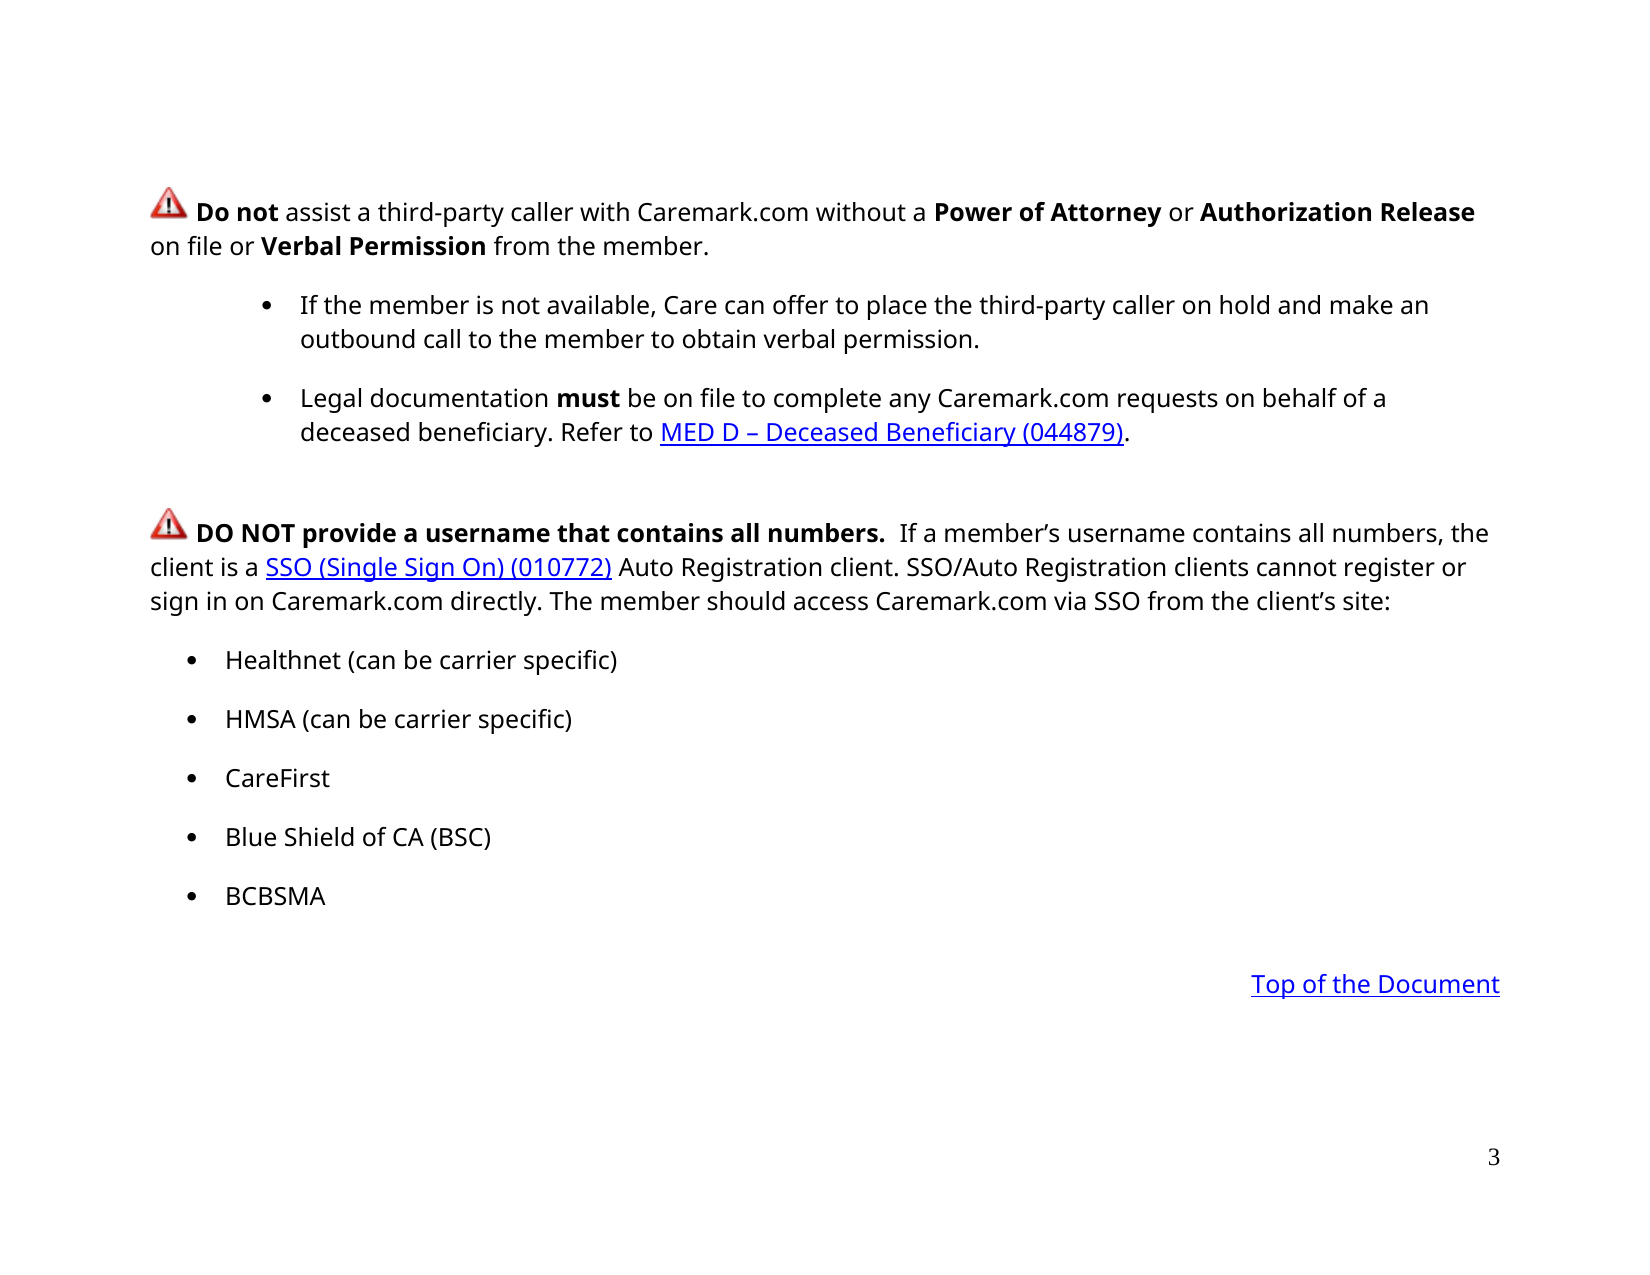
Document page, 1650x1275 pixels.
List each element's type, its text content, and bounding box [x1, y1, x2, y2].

list If the member is not available, Care can offer to place the third-party caller on hold and make an outbound call to the member to obtain verbal permission. [262, 288, 1500, 356]
picture [150, 187, 189, 222]
list BCBSMA [187, 879, 1500, 913]
list HMSA (can be carrier specific) [187, 702, 1500, 736]
text Do not assist a third-party caller with Caremark.com without a Power of Attorney or Authorization Release on file or Verbal Permission from the member. [150, 187, 1500, 263]
list Blue Shield of CA (BSC) [187, 820, 1500, 854]
picture [150, 508, 189, 543]
list Healthnet (can be carrier specific) [187, 643, 1500, 677]
text Top of the Document [150, 967, 1500, 1001]
list CareFirst [187, 761, 1500, 795]
list Legal documentation must be on file to complete any Caremark.com requests on behalf of a deceased beneficiary. Refer to MED D – Deceased Beneficiary (044879). [262, 381, 1500, 449]
text DO NOT provide a username that contains all numbers. If a member’s username contains all numbers, the client is a SSO (Single Sign On) (010772) Auto Registration client. SSO/Auto Registration clients cannot register or sign in on Caremark.com directly. The member should access Caremark.com via SSO from the client’s site: [150, 508, 1500, 618]
